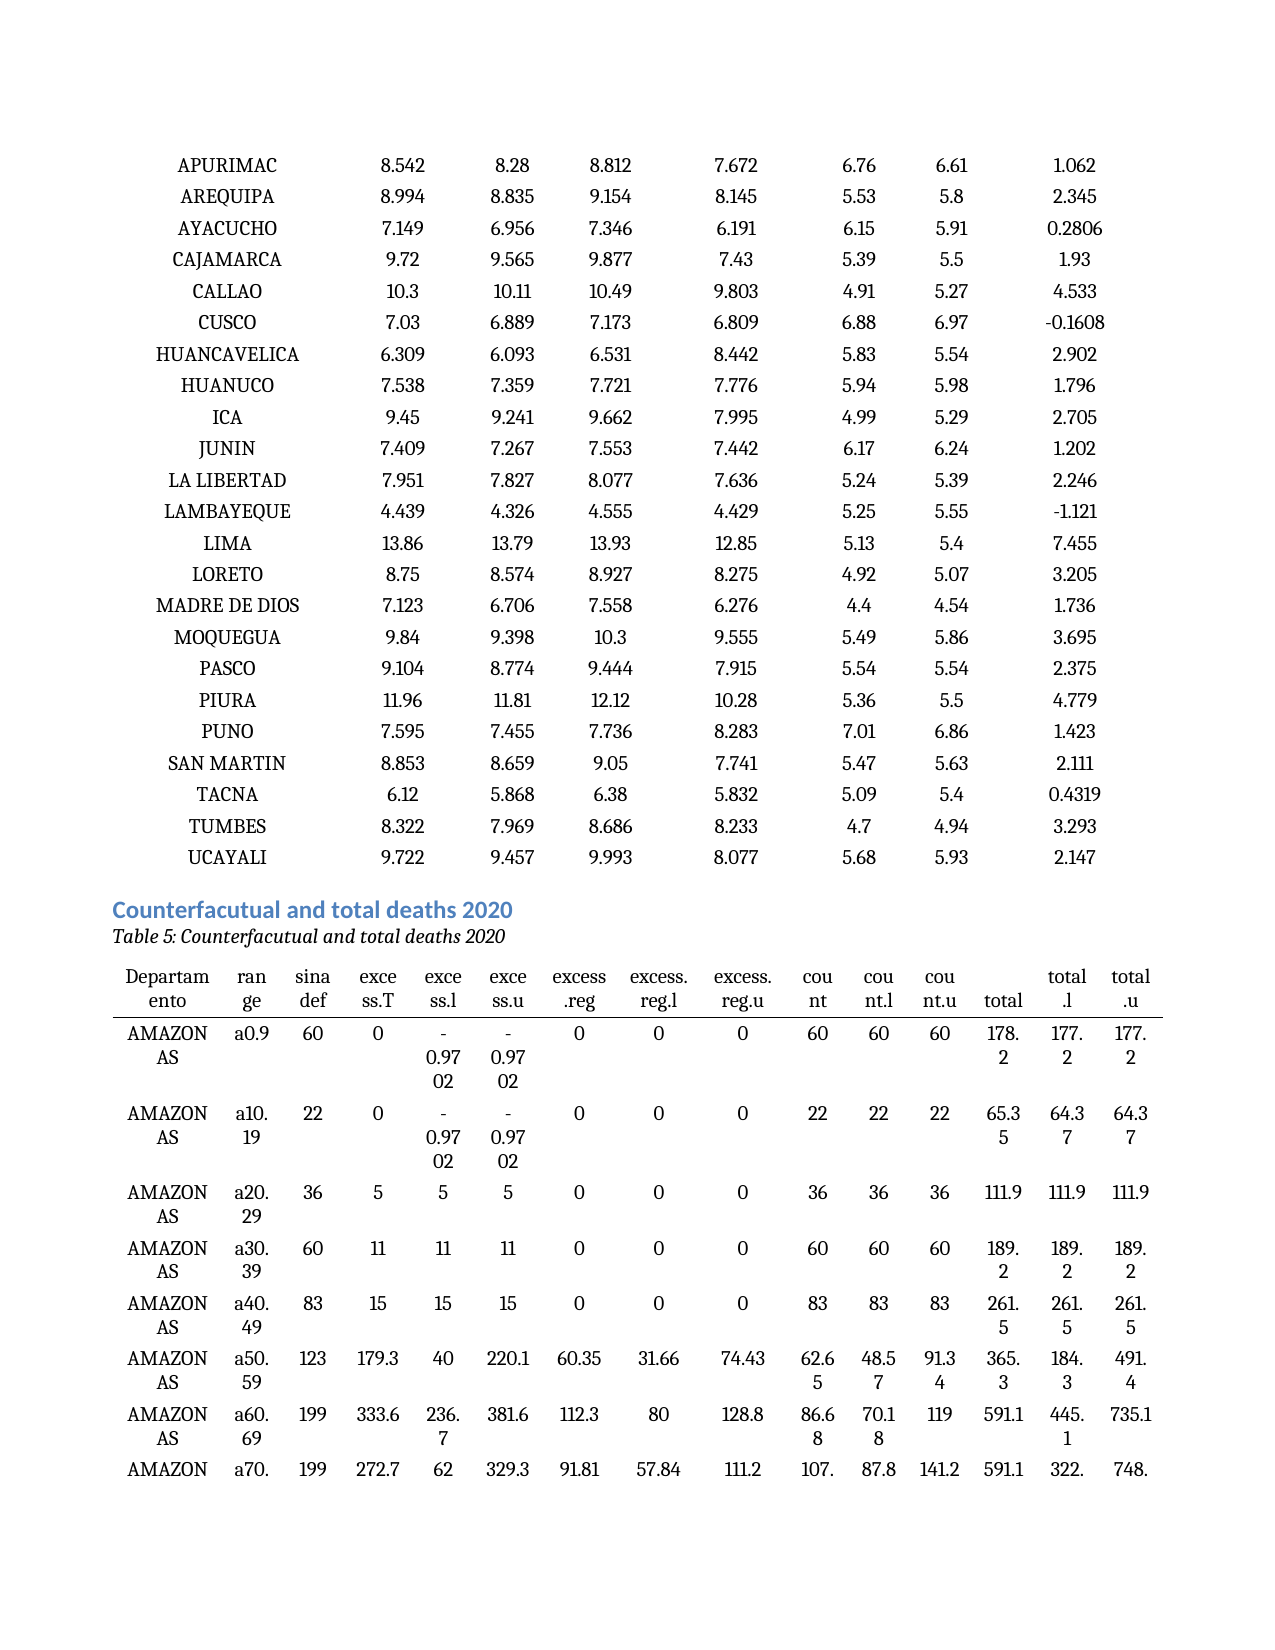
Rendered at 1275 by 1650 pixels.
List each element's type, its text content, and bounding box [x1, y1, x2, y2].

text Table 5: Counterfacutual and total deaths 2020 [112, 925, 1162, 949]
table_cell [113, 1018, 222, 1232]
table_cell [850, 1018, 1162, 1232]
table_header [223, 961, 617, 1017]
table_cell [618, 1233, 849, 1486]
subtitle Counterfacutual and total deaths 2020 [112, 894, 1162, 925]
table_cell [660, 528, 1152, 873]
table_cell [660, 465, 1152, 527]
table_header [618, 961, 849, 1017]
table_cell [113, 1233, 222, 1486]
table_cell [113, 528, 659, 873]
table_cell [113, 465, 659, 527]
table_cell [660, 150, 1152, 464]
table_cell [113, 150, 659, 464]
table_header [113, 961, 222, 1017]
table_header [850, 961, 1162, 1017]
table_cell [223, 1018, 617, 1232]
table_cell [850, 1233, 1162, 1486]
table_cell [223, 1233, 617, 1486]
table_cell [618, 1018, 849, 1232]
